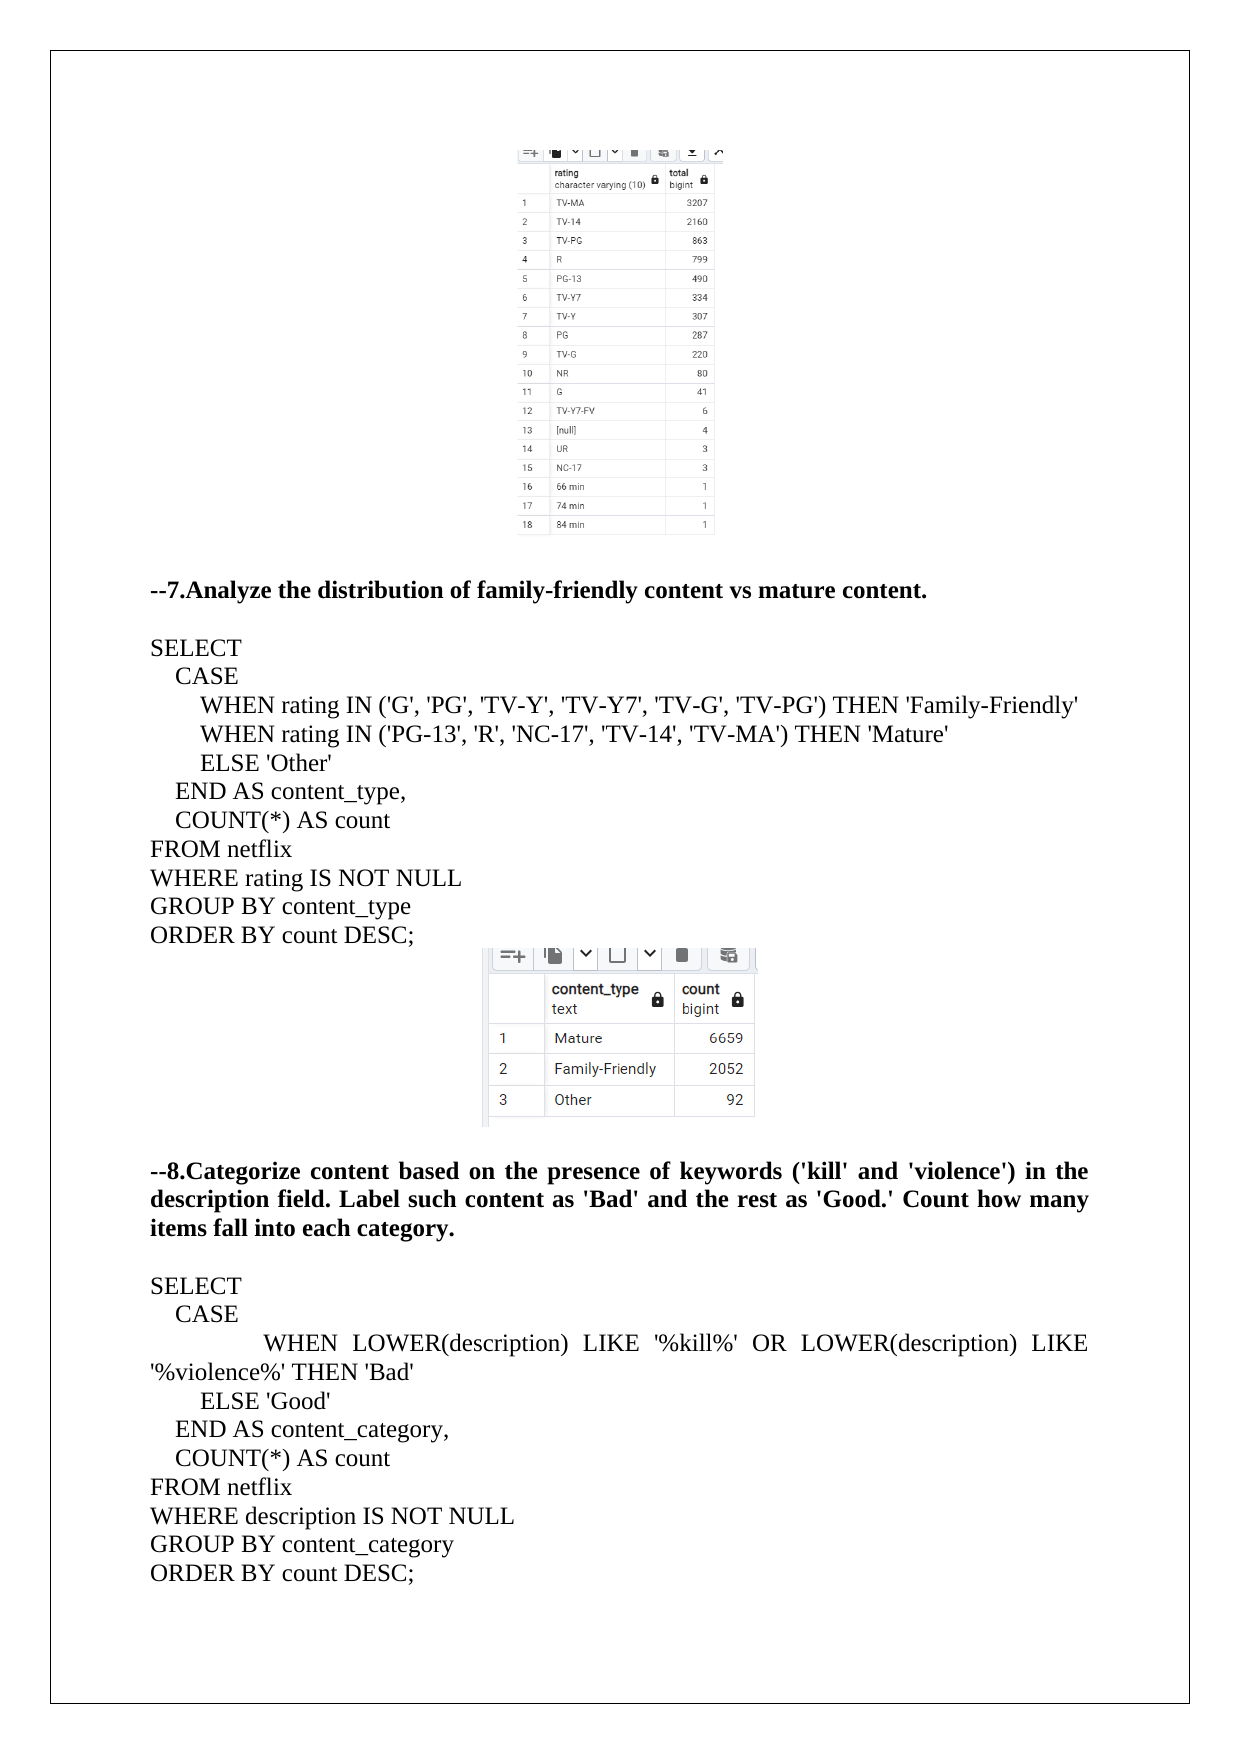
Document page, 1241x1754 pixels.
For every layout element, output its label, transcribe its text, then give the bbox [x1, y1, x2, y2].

text WHEN rating IN ('PG-13', 'R', 'NC-17', 'TV-14', 'TV-MA') THEN 'Mature' [150, 805, 1090, 834]
text FROM netflix [150, 1558, 1090, 1587]
text GROUP BY content_type [150, 978, 1090, 1006]
text COUNT(*) AS count [150, 891, 1090, 920]
text ORDER BY total DESC [150, 179, 1090, 207]
text CASE [150, 748, 1090, 776]
text CASE [150, 1386, 1090, 1414]
text COUNT(*) AS count [150, 1529, 1090, 1558]
text FROM netflix [150, 920, 1090, 949]
text WHEN rating IN ('G', 'PG', 'TV-Y', 'TV-Y7', 'TV-G', 'TV-PG') THEN 'Family-Friendly' [150, 776, 1090, 805]
text SELECT [150, 1357, 1090, 1386]
text --8.Categorize content based on the presence of keywords ('kill' and 'violence') in the description field. Label such content as 'Bad' and the rest as 'Good.' Count how many items fall into each category. [150, 1242, 1090, 1328]
text ORDER BY count DESC; [150, 1006, 1090, 1035]
text SELECT [150, 719, 1090, 748]
text --7.Analyze the distribution of family-friendly content vs mature content. [150, 661, 1090, 690]
picture [482, 1035, 758, 1214]
text ELSE 'Other' [150, 834, 1090, 863]
text END AS content_type, [150, 863, 1090, 891]
text WHEN LOWER(description) LIKE '%kill%' OR LOWER(description) LIKE '%violence%' THEN 'Bad' [150, 1414, 1090, 1472]
text WHERE rating IS NOT NULL [150, 949, 1090, 978]
picture [517, 236, 723, 633]
text ELSE 'Good' [150, 1472, 1090, 1501]
text GROUP BY rating [150, 150, 1090, 179]
text END AS content_category, [150, 1501, 1090, 1529]
